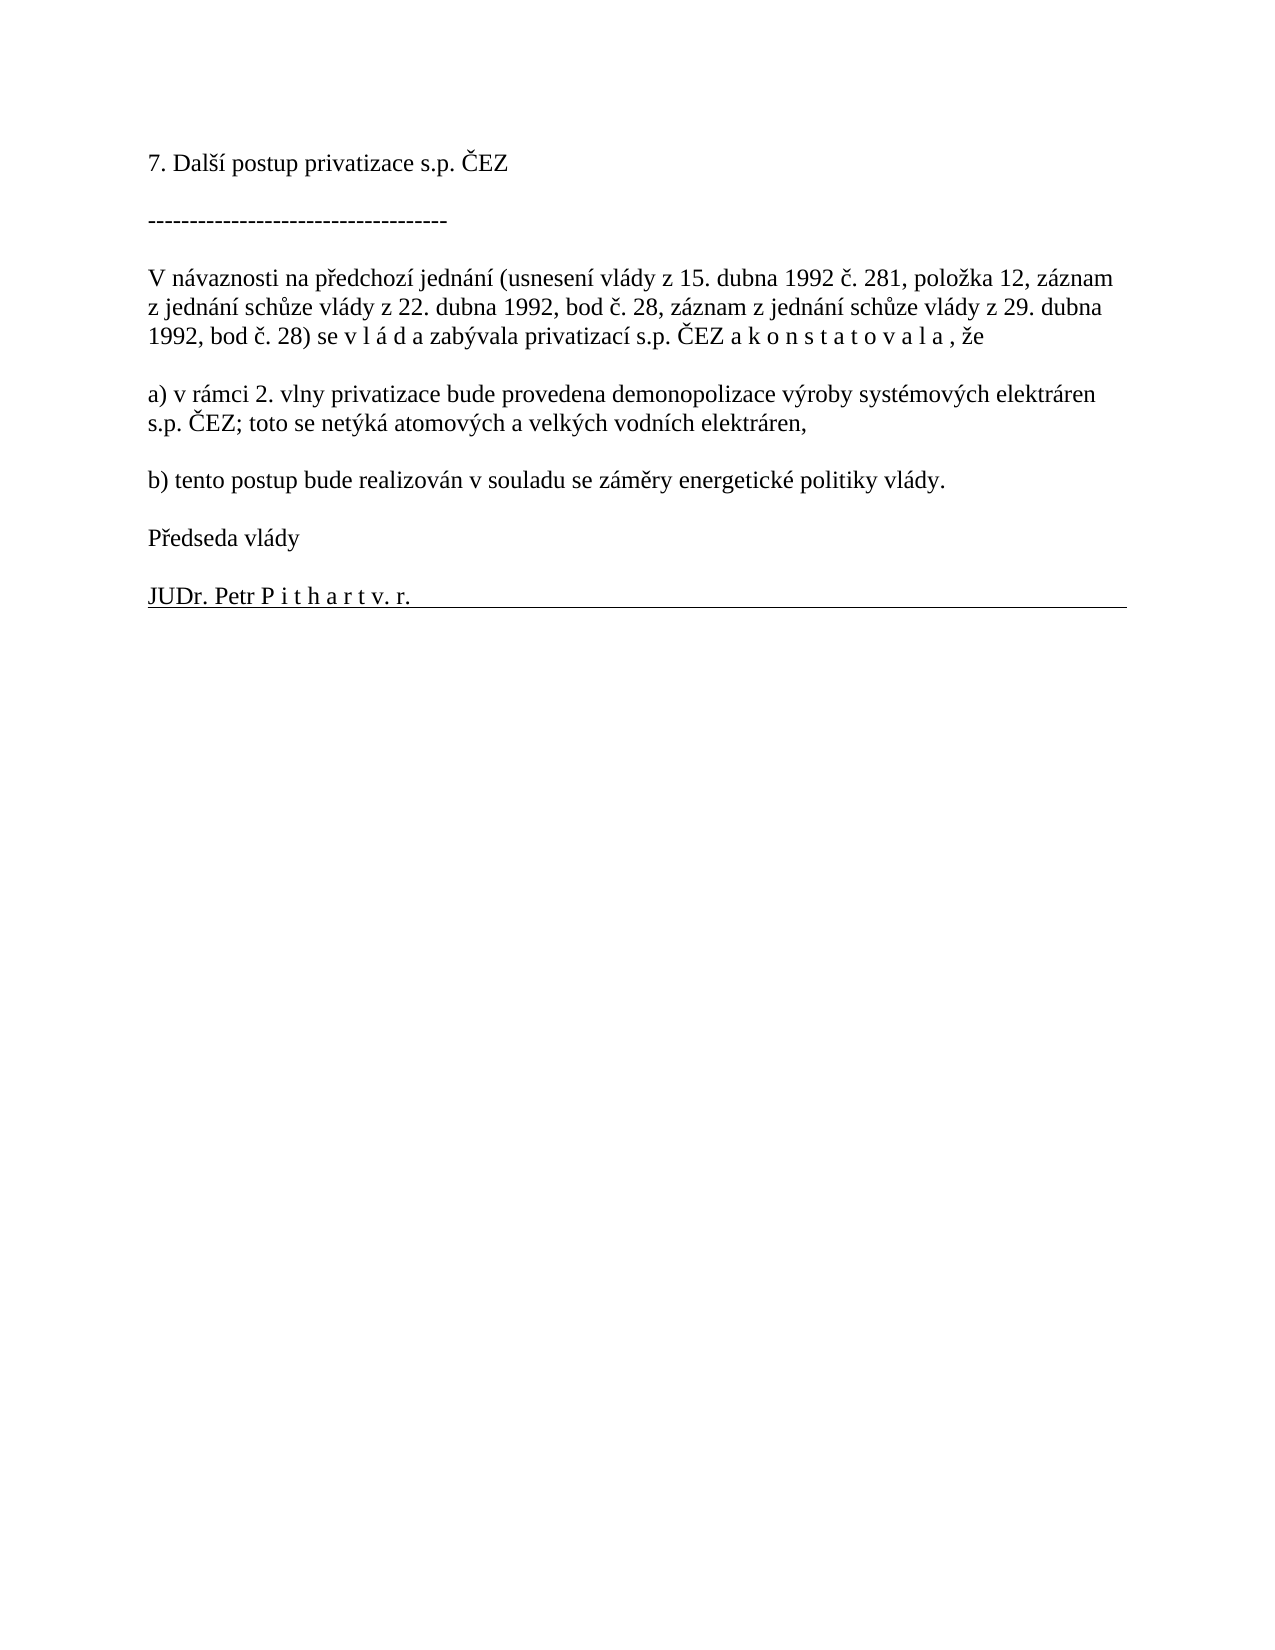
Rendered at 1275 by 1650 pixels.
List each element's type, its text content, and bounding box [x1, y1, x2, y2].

text Předseda vlády [148, 523, 1127, 552]
text b) tento postup bude realizován v souladu se záměry energetické politiky vlády. [148, 466, 1127, 494]
text a) v rámci 2. vlny privatizace bude provedena demonopolizace výroby systémových elektráren s.p. ČEZ; toto se netýká atomových a velkých vodních elektráren, [148, 379, 1127, 436]
text V návaznosti na předchozí jednání (usnesení vlády z 15. dubna 1992 č. 281, položka 12, záznam z jednání schůze vlády z 22. dubna 1992, bod č. 28, záznam z jednání schůze vlády z 29. dubna 1992, bod č. 28) se v l á d a zabývala privatizací s.p. ČEZ a k o n s t a t o v a l a , že [148, 263, 1127, 350]
text ------------------------------------ [148, 206, 1127, 234]
text 7. Další postup privatizace s.p. ČEZ [148, 148, 1127, 176]
text JUDr. Petr P i t h a r t v. r. [148, 581, 1127, 607]
